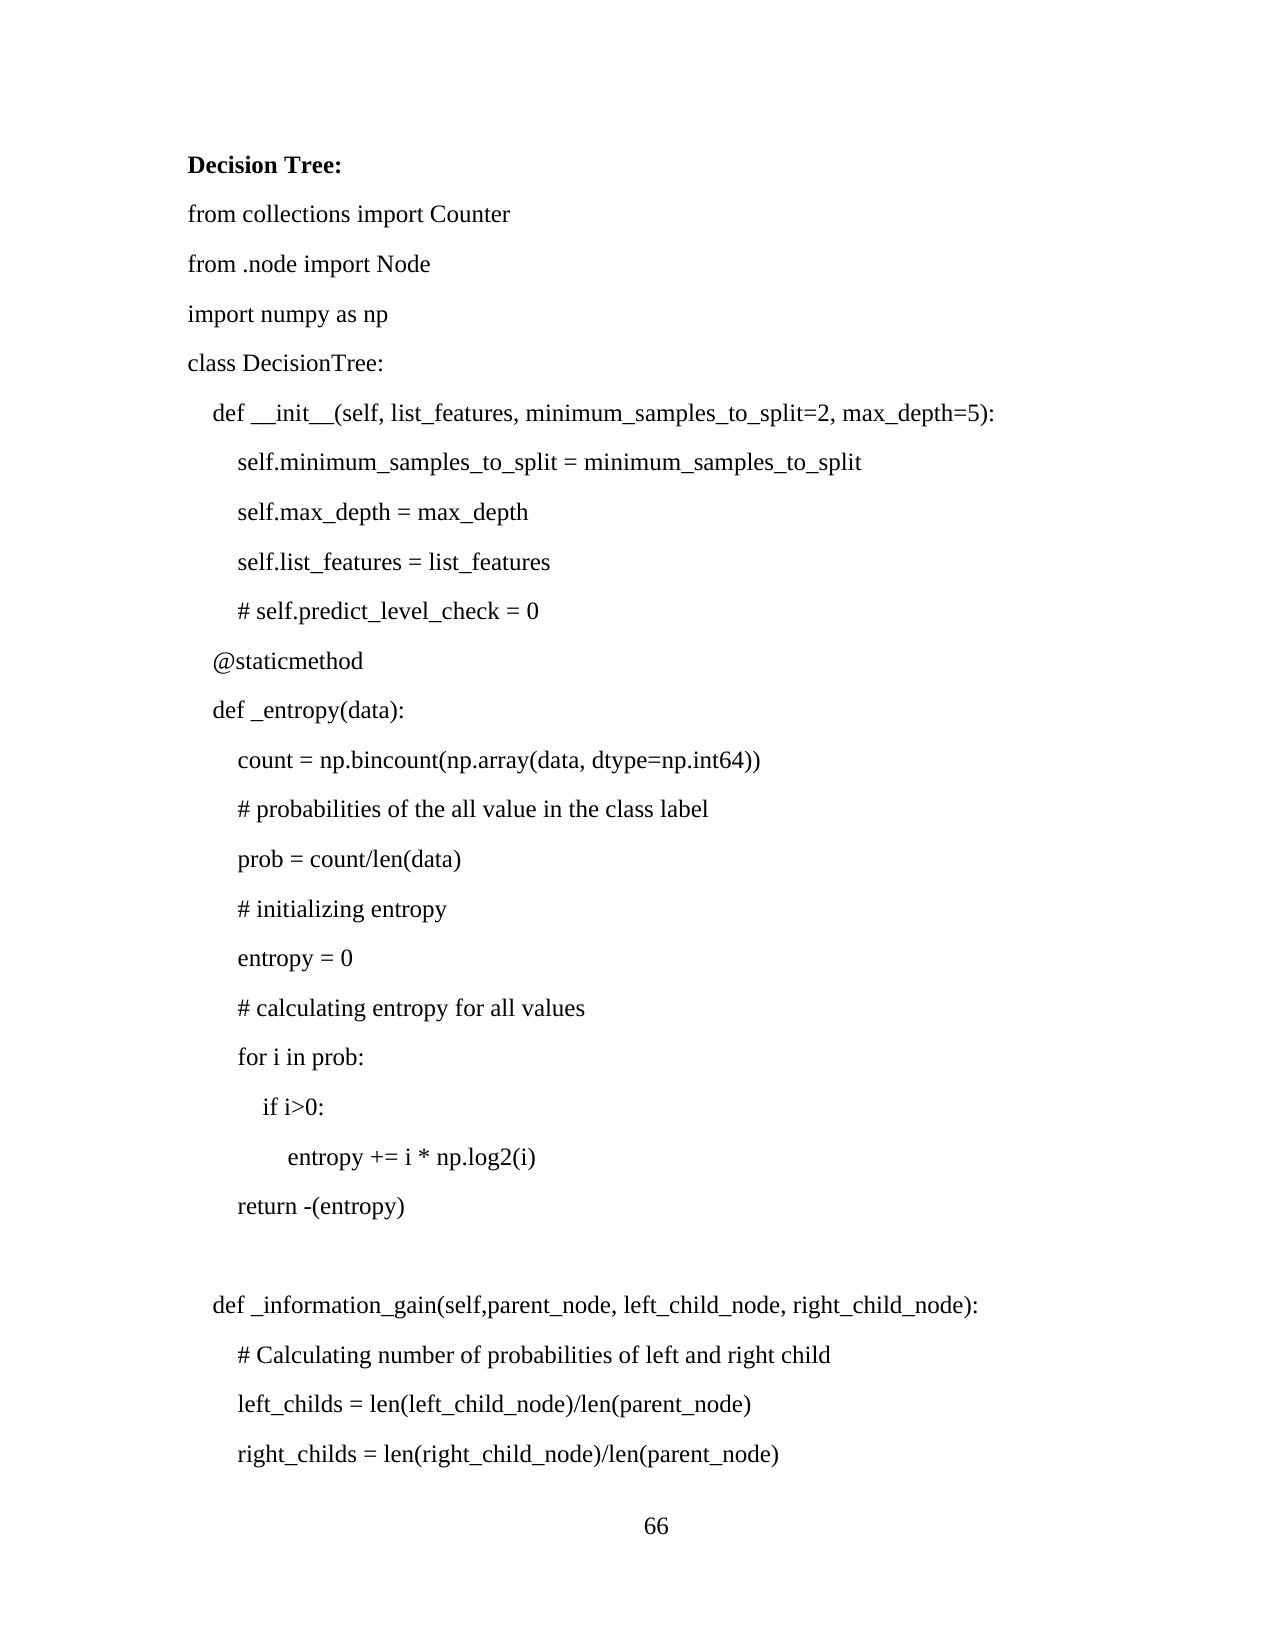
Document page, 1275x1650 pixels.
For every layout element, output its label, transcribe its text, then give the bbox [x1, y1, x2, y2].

text import numpy as np [187, 299, 1125, 327]
text class DecisionTree: [187, 348, 1125, 377]
text # Calculating number of probabilities of left and right child [187, 1340, 1125, 1369]
text from collections import Counter [187, 199, 1125, 228]
text self.list_features = list_features [187, 547, 1125, 575]
text # initializing entropy [187, 894, 1125, 922]
text self.minimum_samples_to_split = minimum_samples_to_split [187, 447, 1125, 476]
text def __init__(self, list_features, minimum_samples_to_split=2, max_depth=5): [187, 398, 1125, 427]
text # calculating entropy for all values [187, 993, 1125, 1022]
text entropy += i * np.log2(i) [187, 1142, 1125, 1170]
text def _information_gain(self,parent_node, left_child_node, right_child_node): [187, 1290, 1125, 1319]
text # self.predict_level_check = 0 [187, 596, 1125, 625]
text for i in prob: [187, 1042, 1125, 1071]
text if i>0: [187, 1092, 1125, 1121]
text from .node import Node [187, 249, 1125, 278]
text entropy = 0 [187, 943, 1125, 972]
text right_childs = len(right_child_node)/len(parent_node) [187, 1439, 1125, 1468]
text @staticmethod [187, 646, 1125, 674]
text Decision Tree: [187, 150, 1125, 179]
text return -(entropy) [187, 1191, 1125, 1220]
text count = np.bincount(np.array(data, dtype=np.int64)) [187, 745, 1125, 774]
text left_childs = len(left_child_node)/len(parent_node) [187, 1389, 1125, 1418]
text prob = count/len(data) [187, 844, 1125, 873]
text self.max_depth = max_depth [187, 497, 1125, 526]
text def _entropy(data): [187, 695, 1125, 724]
text # probabilities of the all value in the class label [187, 794, 1125, 823]
